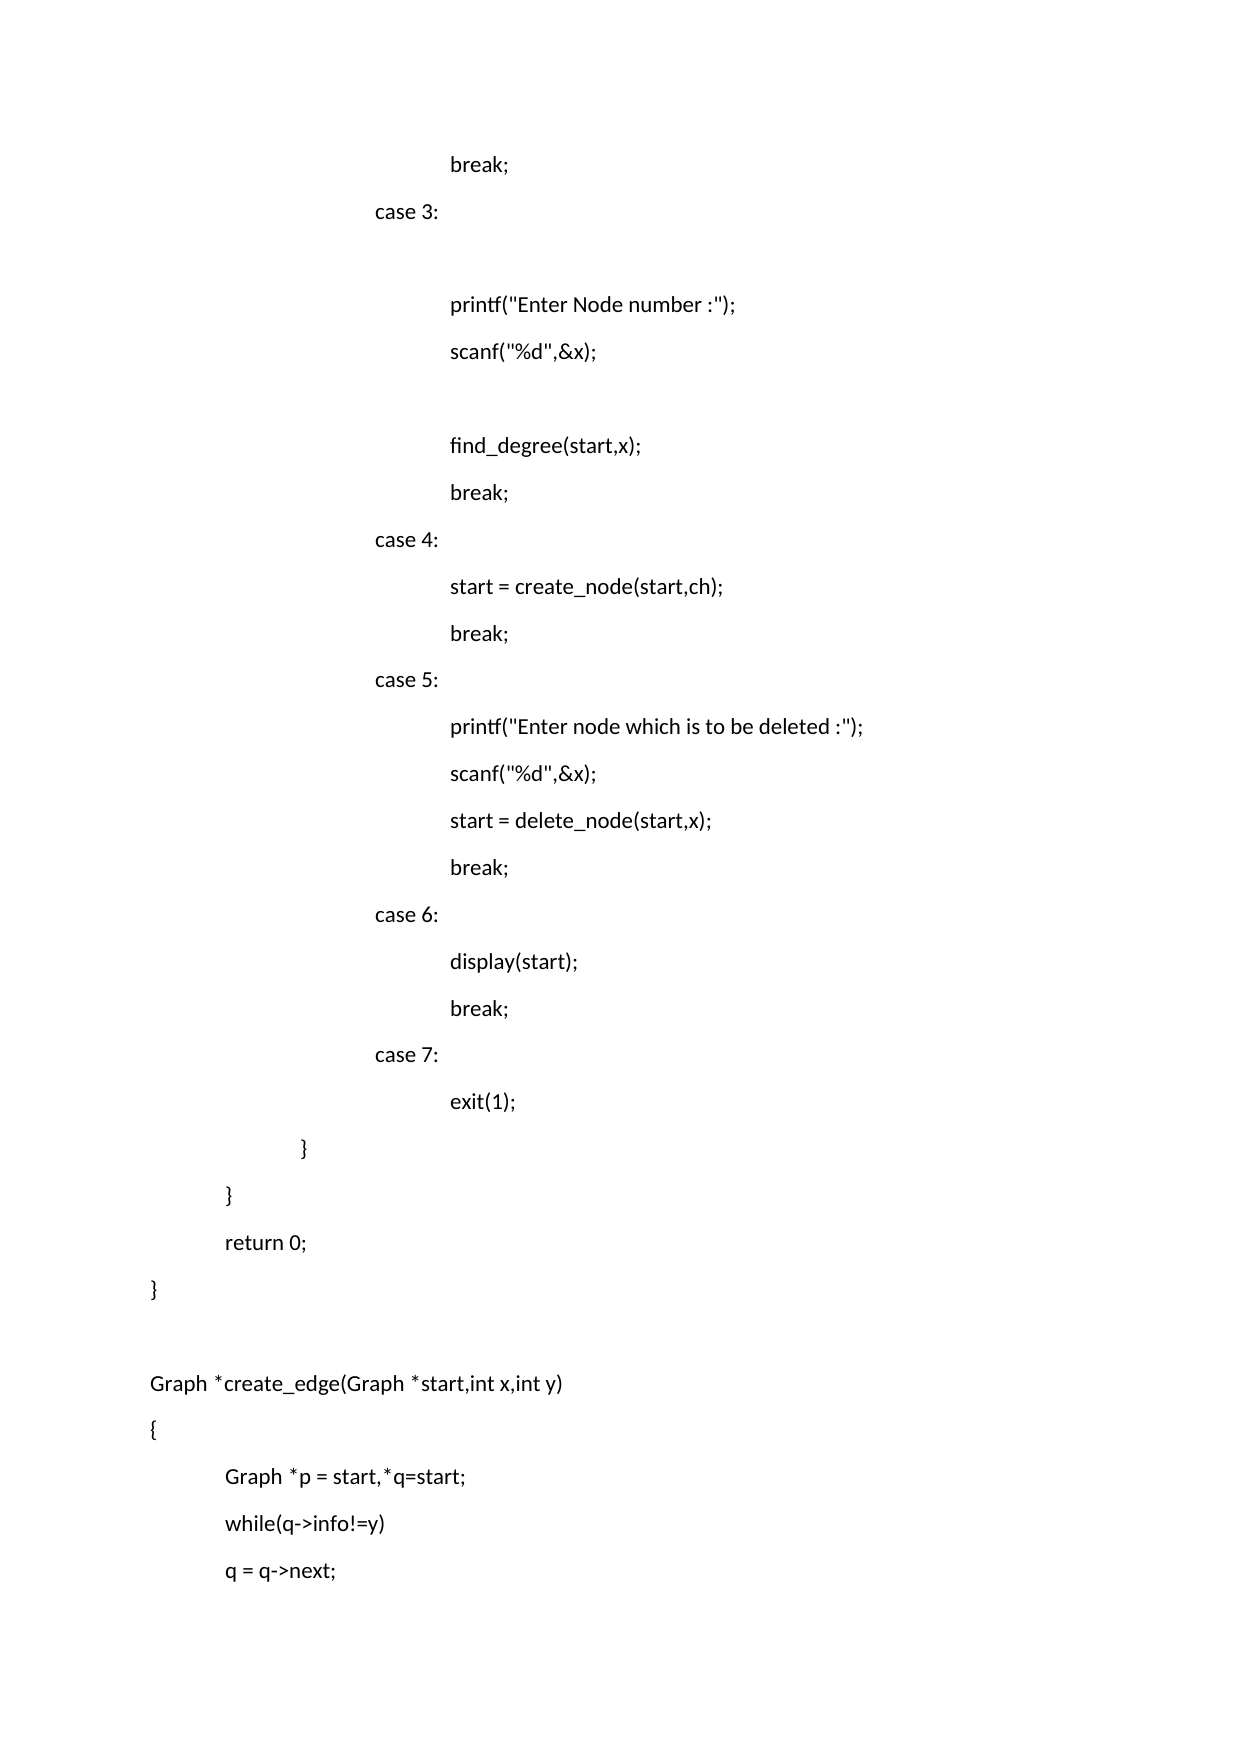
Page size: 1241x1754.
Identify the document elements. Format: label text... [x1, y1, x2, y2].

text case 3: [150, 197, 1090, 225]
text case 7: [150, 1041, 1090, 1069]
text display(start); [150, 947, 1090, 975]
text exit(1); [150, 1087, 1090, 1116]
text start = create_node(start,ch); [150, 572, 1090, 600]
text { [150, 1416, 1090, 1444]
text break; [150, 619, 1090, 647]
text find_degree(start,x); [150, 431, 1090, 459]
text printf("Enter Node number :"); [375, 291, 1090, 319]
text break; [150, 150, 1090, 178]
text } [150, 1181, 1090, 1209]
text break; [150, 853, 1090, 881]
text } [150, 1134, 1090, 1162]
text case 4: [150, 525, 1090, 553]
text return 0; [150, 1228, 1090, 1256]
text case 6: [150, 900, 1090, 928]
text start = delete_node(start,x); [150, 806, 1090, 834]
text break; [150, 478, 1090, 506]
text Graph *p = start,*q=start; [150, 1462, 1090, 1491]
text } [150, 1275, 1090, 1303]
text q = q->next; [150, 1556, 1090, 1584]
text while(q->info!=y) [150, 1509, 1090, 1537]
text printf("Enter node which is to be deleted :"); [150, 712, 1090, 741]
text scanf("%d",&x); [150, 759, 1090, 787]
text scanf("%d",&x); [150, 337, 1090, 366]
text case 5: [150, 666, 1090, 694]
text break; [150, 994, 1090, 1022]
text Graph *create_edge(Graph *start,int x,int y) [150, 1369, 1090, 1397]
